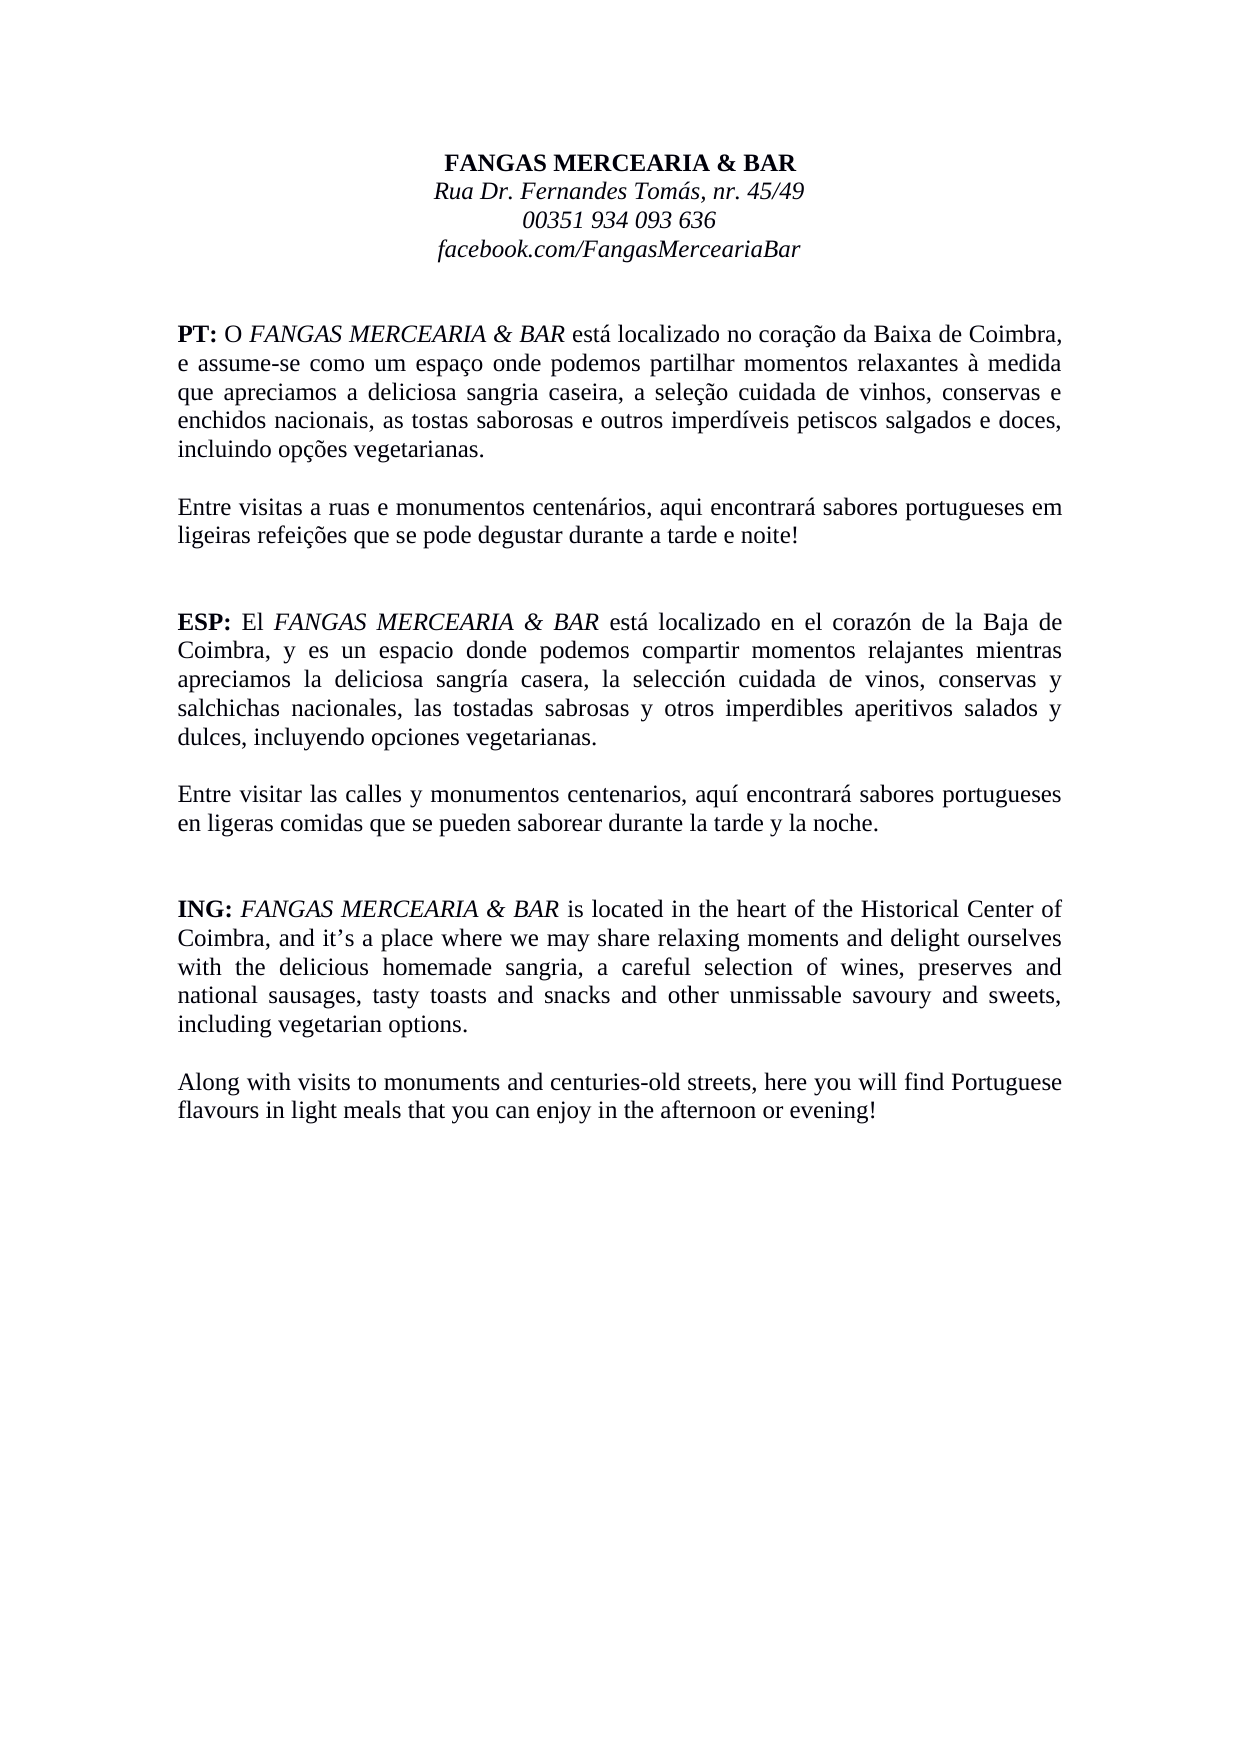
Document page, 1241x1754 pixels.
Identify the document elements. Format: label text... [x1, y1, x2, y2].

text facebook.com/FangasMerceariaBar [177, 234, 1063, 263]
text Entre visitar las calles y monumentos centenarios, aquí encontrará sabores portugueses en ligeras comidas que se pueden saborear durante la tarde y la noche. [177, 779, 1063, 837]
text ING: FANGAS MERCEARIA & BAR is located in the heart of the Historical Center of Coimbra, and it’s a place where we may share relaxing moments and delight ourselves with the delicious homemade sangria, a careful selection of wines, preserves and national sausages, tasty toasts and snacks and other unmissable savoury and sweets, including vegetarian options. [177, 894, 1063, 1038]
text 00351 934 093 636 [177, 205, 1063, 234]
text ESP: El FANGAS MERCEARIA & BAR está localizado en el corazón de la Baja de Coimbra, y es un espacio donde podemos compartir momentos relajantes mientras apreciamos la deliciosa sangría casera, la selección cuidada de vinos, conservas y salchichas nacionales, las tostadas sabrosas y otros imperdibles aperitivos salados y dulces, incluyendo opciones vegetarianas. [177, 607, 1063, 751]
text Rua Dr. Fernandes Tomás, nr. 45/49 [177, 176, 1063, 205]
text FANGAS MERCEARIA & BAR [177, 148, 1063, 176]
text Entre visitas a ruas e monumentos centenários, aqui encontrará sabores portugueses em ligeiras refeições que se pode degustar durante a tarde e noite! [177, 492, 1063, 549]
text Along with visits to monuments and centuries-old streets, here you will find Portuguese flavours in light meals that you can enjoy in the afternoon or evening! [177, 1067, 1063, 1124]
text PT: O FANGAS MERCEARIA & BAR está localizado no coração da Baixa de Coimbra, e assume-se como um espaço onde podemos partilhar momentos relaxantes à medida que apreciamos a deliciosa sangria caseira, a seleção cuidada de vinhos, conservas e enchidos nacionais, as tostas saborosas e outros imperdíveis petiscos salgados e doces, incluindo opções vegetarianas. [177, 319, 1063, 463]
